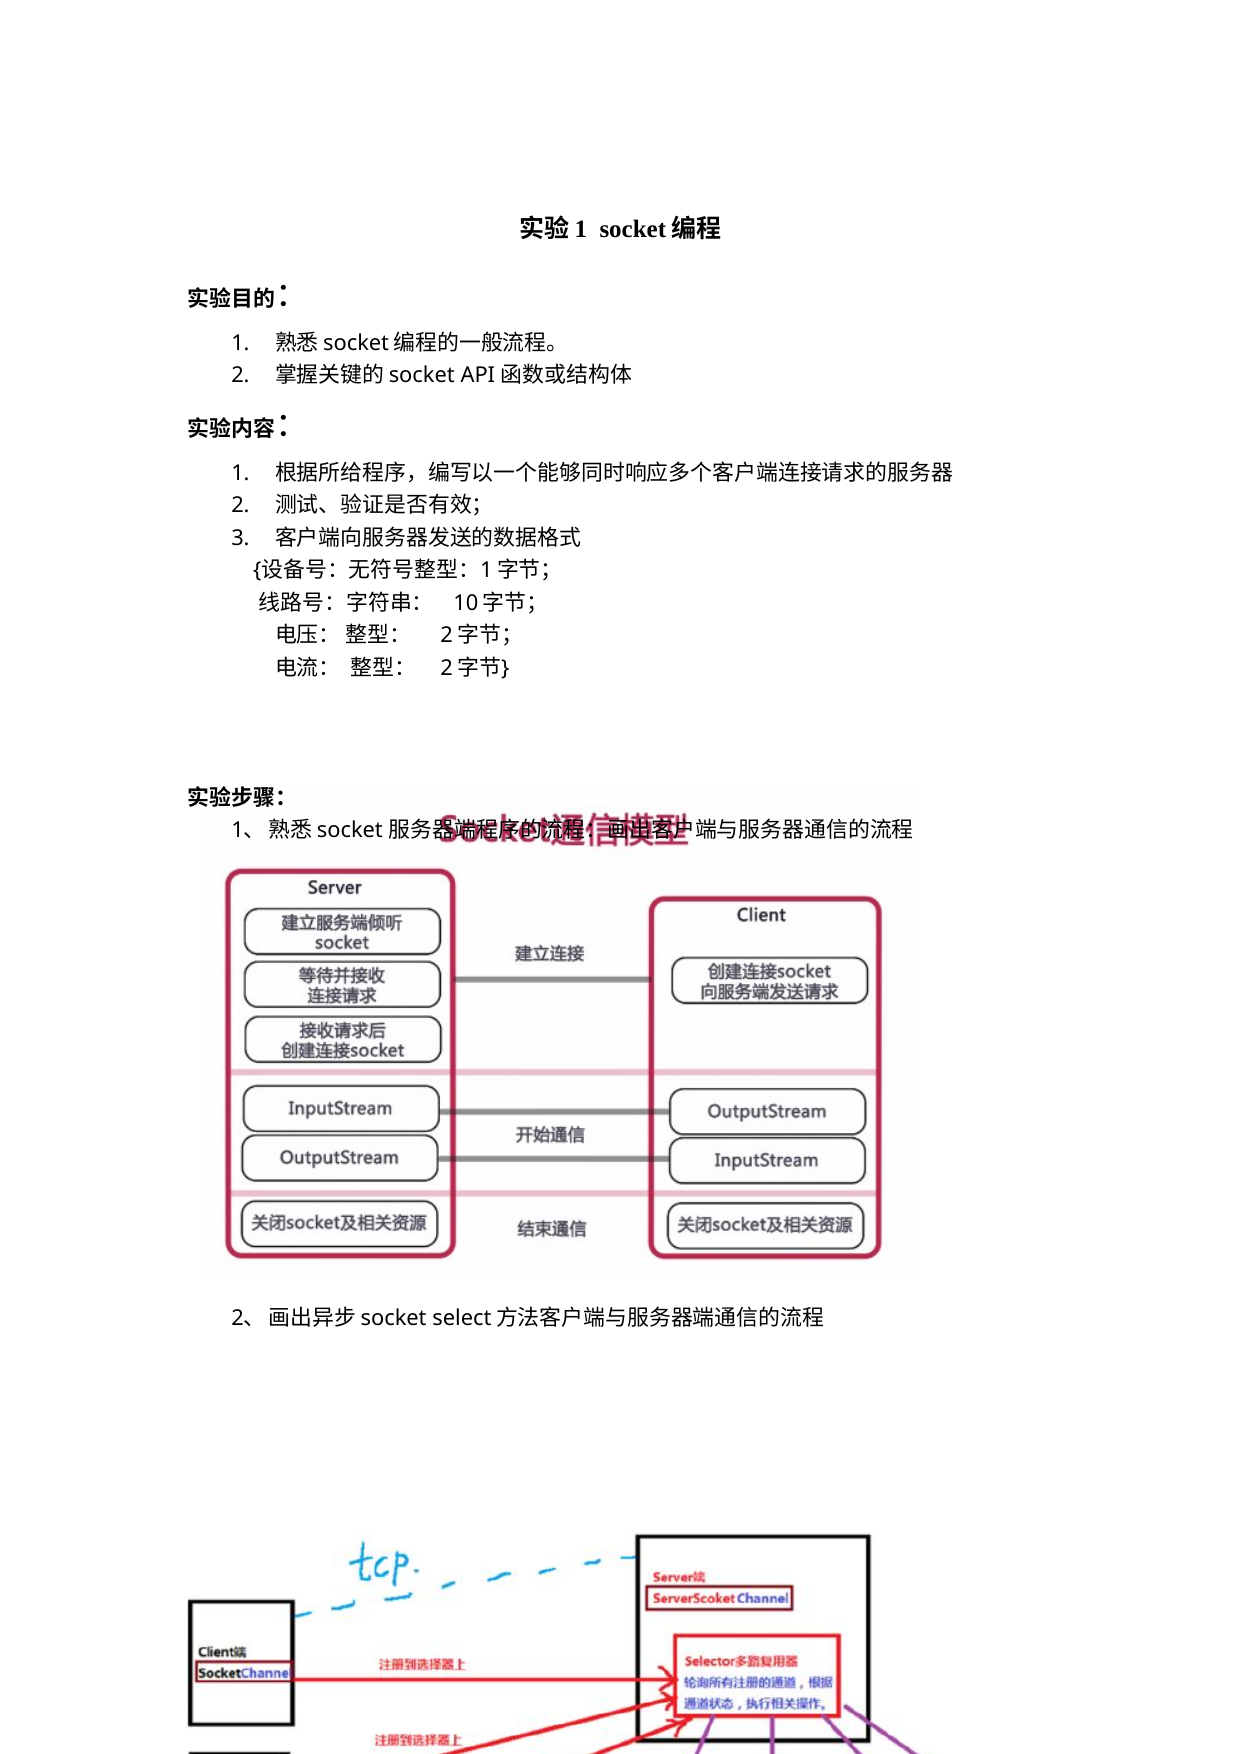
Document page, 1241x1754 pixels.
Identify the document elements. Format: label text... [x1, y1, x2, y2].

list 掌握关键的socket API 函数或结构体 [231, 357, 1053, 389]
subtitle 实验目的： [187, 259, 1053, 324]
list 熟悉socket 服务器端程序的流程：画出客户端与服务器通信的流程 [231, 812, 1053, 844]
text 电流： 整型： 2字节} [231, 649, 1053, 682]
subtitle 实验1 socket编程 [187, 194, 1053, 259]
text 线路号：字符串： 10字节； [231, 584, 1053, 617]
list 客户端向服务器发送的数据格式 [231, 519, 1053, 552]
text 电压： 整型： 2字节； [231, 617, 1053, 649]
text {设备号：无符号整型：1字节； [231, 552, 1053, 584]
list 测试、验证是否有效； [231, 487, 1053, 519]
subtitle 实验步骤： [187, 779, 1053, 812]
subtitle 实验内容： [187, 389, 1053, 454]
list 画出异步socket select方法客户端与服务器端通信的流程 [231, 1299, 1053, 1332]
picture [187, 1503, 1053, 1754]
list 根据所给程序，编写以一个能够同时响应多个客户端连接请求的服务器 [231, 454, 1053, 487]
picture [187, 812, 971, 1296]
list 熟悉socket编程的一般流程。 [231, 324, 1053, 357]
